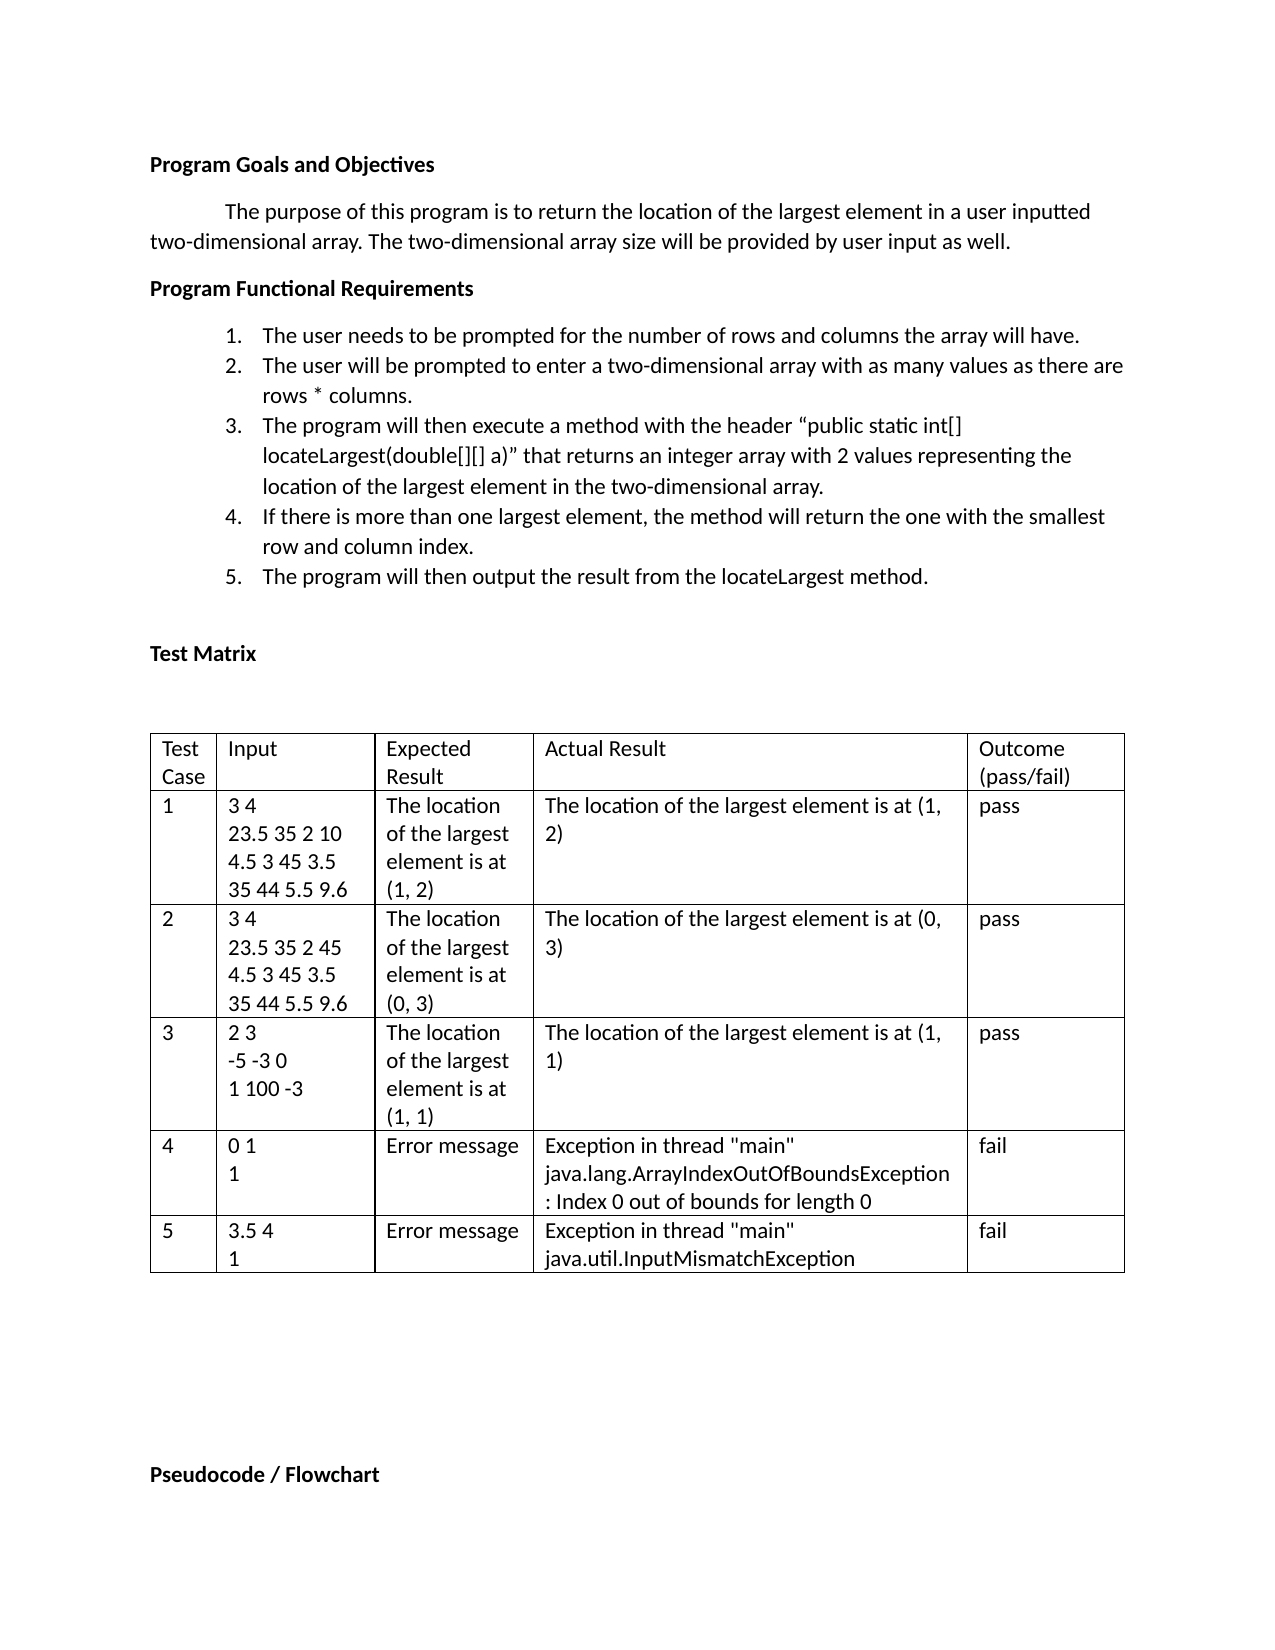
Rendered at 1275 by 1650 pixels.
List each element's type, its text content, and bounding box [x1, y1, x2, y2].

table_cell 1 [151, 791, 216, 903]
table_header Actual Result [534, 734, 967, 790]
text Pseudocode / Flowchart [150, 1461, 1125, 1488]
table_cell 0 1 1 [217, 1131, 374, 1215]
table_cell Error message [376, 1216, 533, 1272]
table_header Test Case [151, 734, 216, 790]
table_cell The location of the largest element is at (0, 3) [376, 905, 533, 1017]
list The user will be prompted to enter a two-dimensional array with as many values as there are rows * columns. [225, 351, 1125, 409]
text Program Goals and Objectives [150, 150, 1125, 178]
list The program will then execute a method with the header “public static int[] locateLargest(double[][] a)” that returns an integer array with 2 values representing the location of the largest element in the two-dimensional array. [225, 411, 1125, 500]
table_cell pass [968, 1018, 1124, 1130]
table_cell Error message [376, 1131, 533, 1215]
table_header Expected Result [376, 734, 533, 790]
table_cell 4 [151, 1131, 216, 1215]
list If there is more than one largest element, the method will return the one with the smallest row and column index. [225, 502, 1125, 560]
table_cell 3 4 23.5 35 2 10 4.5 3 45 3.5 35 44 5.5 9.6 [217, 791, 374, 903]
table_cell 2 [151, 905, 216, 1017]
table_cell The location of the largest element is at (1, 1) [534, 1018, 967, 1130]
table_cell 3 4 23.5 35 2 45 4.5 3 45 3.5 35 44 5.5 9.6 [217, 905, 374, 1017]
table_cell 3.5 4 1 [217, 1216, 374, 1272]
table_cell The location of the largest element is at (0, 3) [534, 905, 967, 1017]
table_header Outcome (pass/fail) [968, 734, 1124, 790]
text Test Matrix [150, 639, 1125, 668]
table_header Input [217, 734, 374, 790]
text Program Functional Requirements [150, 274, 1125, 302]
list The program will then output the result from the locateLargest method. [225, 562, 1125, 591]
table_cell fail [968, 1131, 1124, 1215]
table_cell The location of the largest element is at (1, 1) [376, 1018, 533, 1130]
table_cell 2 3 -5 -3 0 1 100 -3 [217, 1018, 374, 1130]
list The user needs to be prompted for the number of rows and columns the array will have. [225, 321, 1125, 349]
table_cell The location of the largest element is at (1, 2) [534, 791, 967, 903]
table_cell pass [968, 791, 1124, 903]
table_cell 5 [151, 1216, 216, 1272]
table_cell fail [968, 1216, 1124, 1272]
text The purpose of this program is to return the location of the largest element in a user inputted two-dimensional array. The two-dimensional array size will be provided by user input as well. [150, 197, 1125, 255]
table_cell Exception in thread "main" java.lang.ArrayIndexOutOfBoundsException: Index 0 out of bounds for length 0 [534, 1131, 967, 1215]
table_cell The location of the largest element is at (1, 2) [376, 791, 533, 903]
table_cell 3 [151, 1018, 216, 1130]
table_cell pass [968, 905, 1124, 1017]
table_cell Exception in thread "main" java.util.InputMismatchException [534, 1216, 967, 1272]
